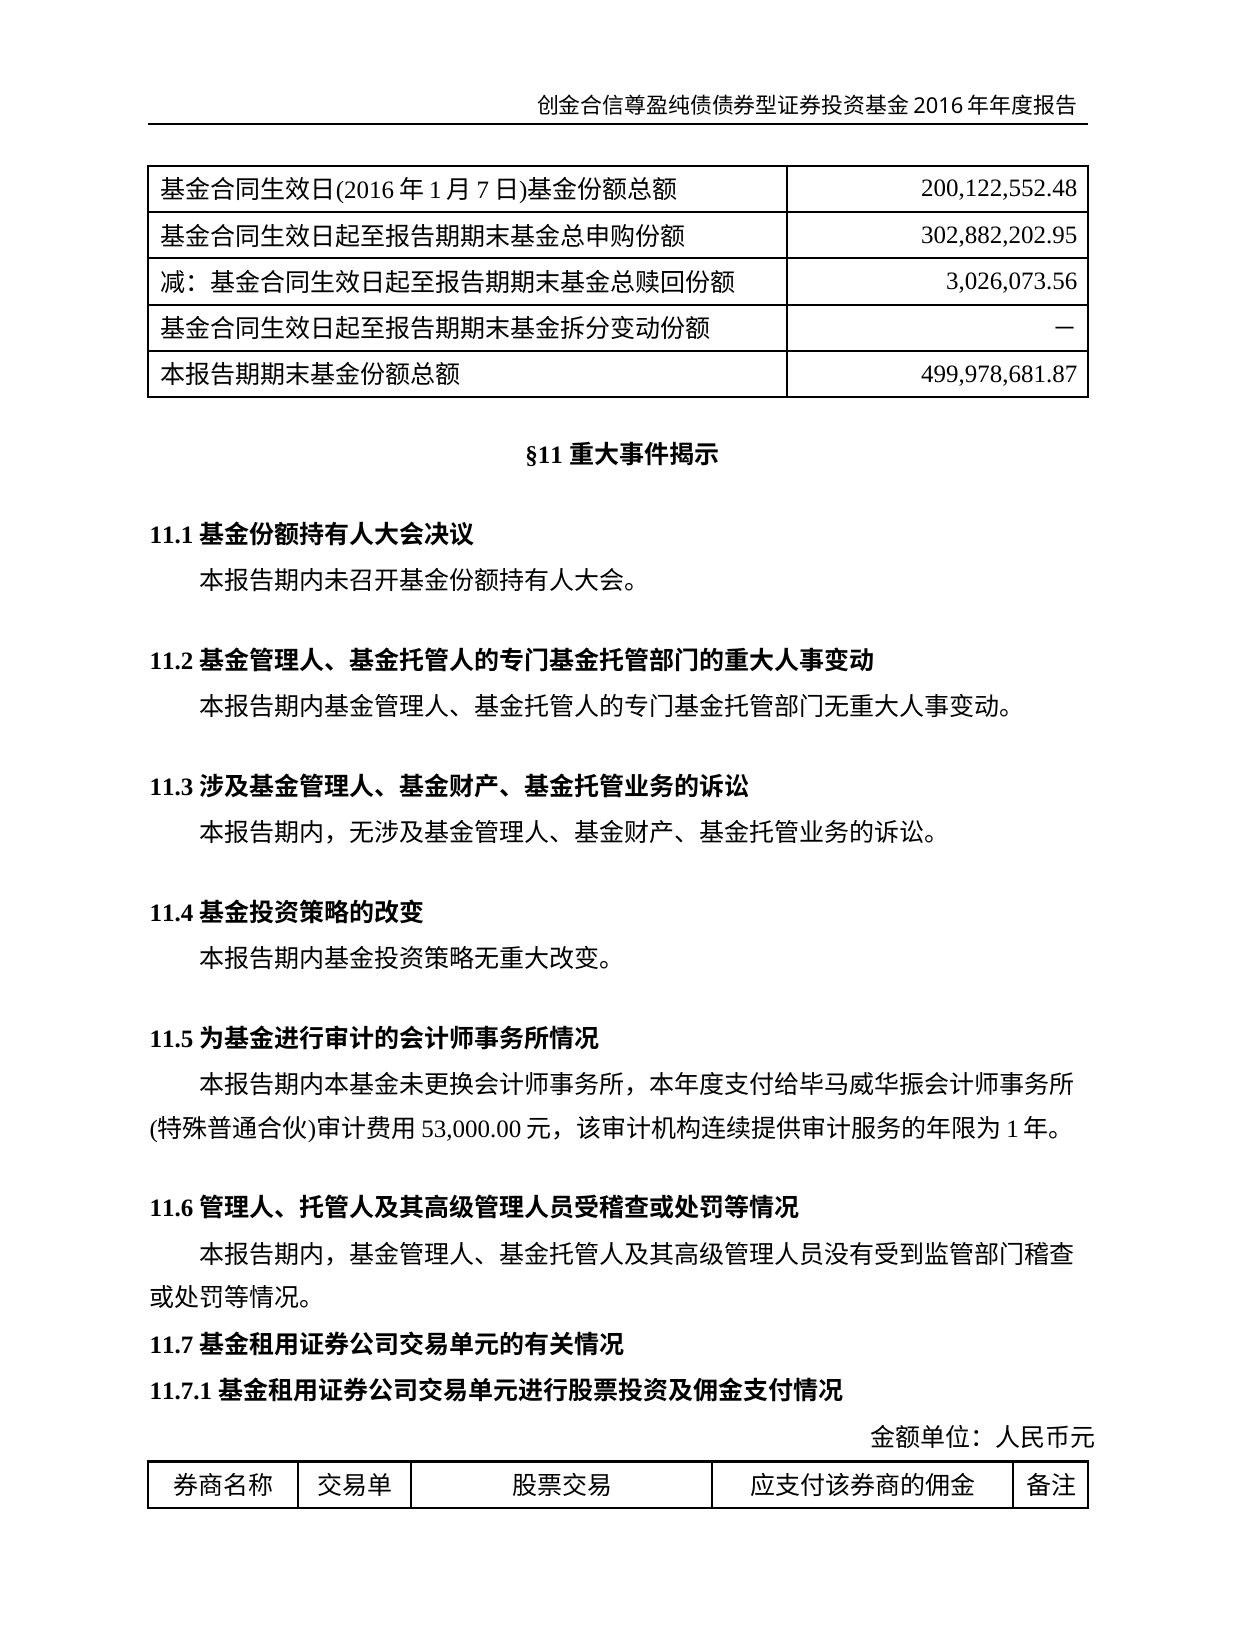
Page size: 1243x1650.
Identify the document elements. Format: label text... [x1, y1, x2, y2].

table_header 应支付该券商的佣金 [713, 1463, 1012, 1507]
text 本报告期内本基金未更换会计师事务所，本年度支付给毕马威华振会计师事务所(特殊普通合伙)审计费用53,000.00元，该审计机构连续提供审计服务的年限为1年。 [149, 1065, 1094, 1144]
table_header 股票交易 [412, 1463, 711, 1507]
text 11.1 基金份额持有人大会决议 [149, 514, 1094, 550]
table_cell 499,978,681.87 [788, 352, 1087, 396]
table_header 备注 [1014, 1463, 1087, 1507]
table_cell 减：基金合同生效日起至报告期期末基金总赎回份额 [149, 259, 786, 303]
table_cell 3,026,073.56 [788, 259, 1087, 303]
text 11.7.1 基金租用证券公司交易单元进行股票投资及佣金支付情况 [149, 1371, 1094, 1407]
text 11.7 基金租用证券公司交易单元的有关情况 [149, 1324, 1094, 1360]
table_cell 基金合同生效日起至报告期期末基金拆分变动份额 [149, 306, 786, 350]
table_cell 本报告期期末基金份额总额 [149, 352, 786, 396]
table_cell 302,882,202.95 [788, 213, 1087, 257]
table_header 交易单元 数量 [299, 1463, 410, 1507]
table_cell 基金合同生效日起至报告期期末基金总申购份额 [149, 213, 786, 257]
table_cell － [788, 306, 1087, 350]
text 11.6 管理人、托管人及其高级管理人员受稽查或处罚等情况 [149, 1188, 1094, 1224]
text §11 重大事件揭示 [149, 434, 1094, 471]
text 11.2 基金管理人、基金托管人的专门基金托管部门的重大人事变动 [149, 640, 1094, 676]
table_header 200,122,552.48 [788, 167, 1087, 211]
text 本报告期内未召开基金份额持有人大会。 [149, 561, 1094, 597]
text 本报告期内，无涉及基金管理人、基金财产、基金托管业务的诉讼。 [149, 813, 1094, 849]
text 11.4 基金投资策略的改变 [149, 892, 1094, 928]
text 11.5 为基金进行审计的会计师事务所情况 [149, 1018, 1094, 1054]
text 金额单位：人民币元 [149, 1417, 1094, 1453]
text 本报告期内基金管理人、基金托管人的专门基金托管部门无重大人事变动。 [149, 687, 1094, 723]
text 11.3 涉及基金管理人、基金财产、基金托管业务的诉讼 [149, 766, 1094, 802]
table_header 券商名称 [149, 1463, 297, 1507]
text 本报告期内基金投资策略无重大改变。 [149, 939, 1094, 975]
text 本报告期内，基金管理人、基金托管人及其高级管理人员没有受到监管部门稽查或处罚等情况。 [149, 1234, 1094, 1314]
table_header 基金合同生效日(2016年1月7日)基金份额总额 [149, 167, 786, 211]
